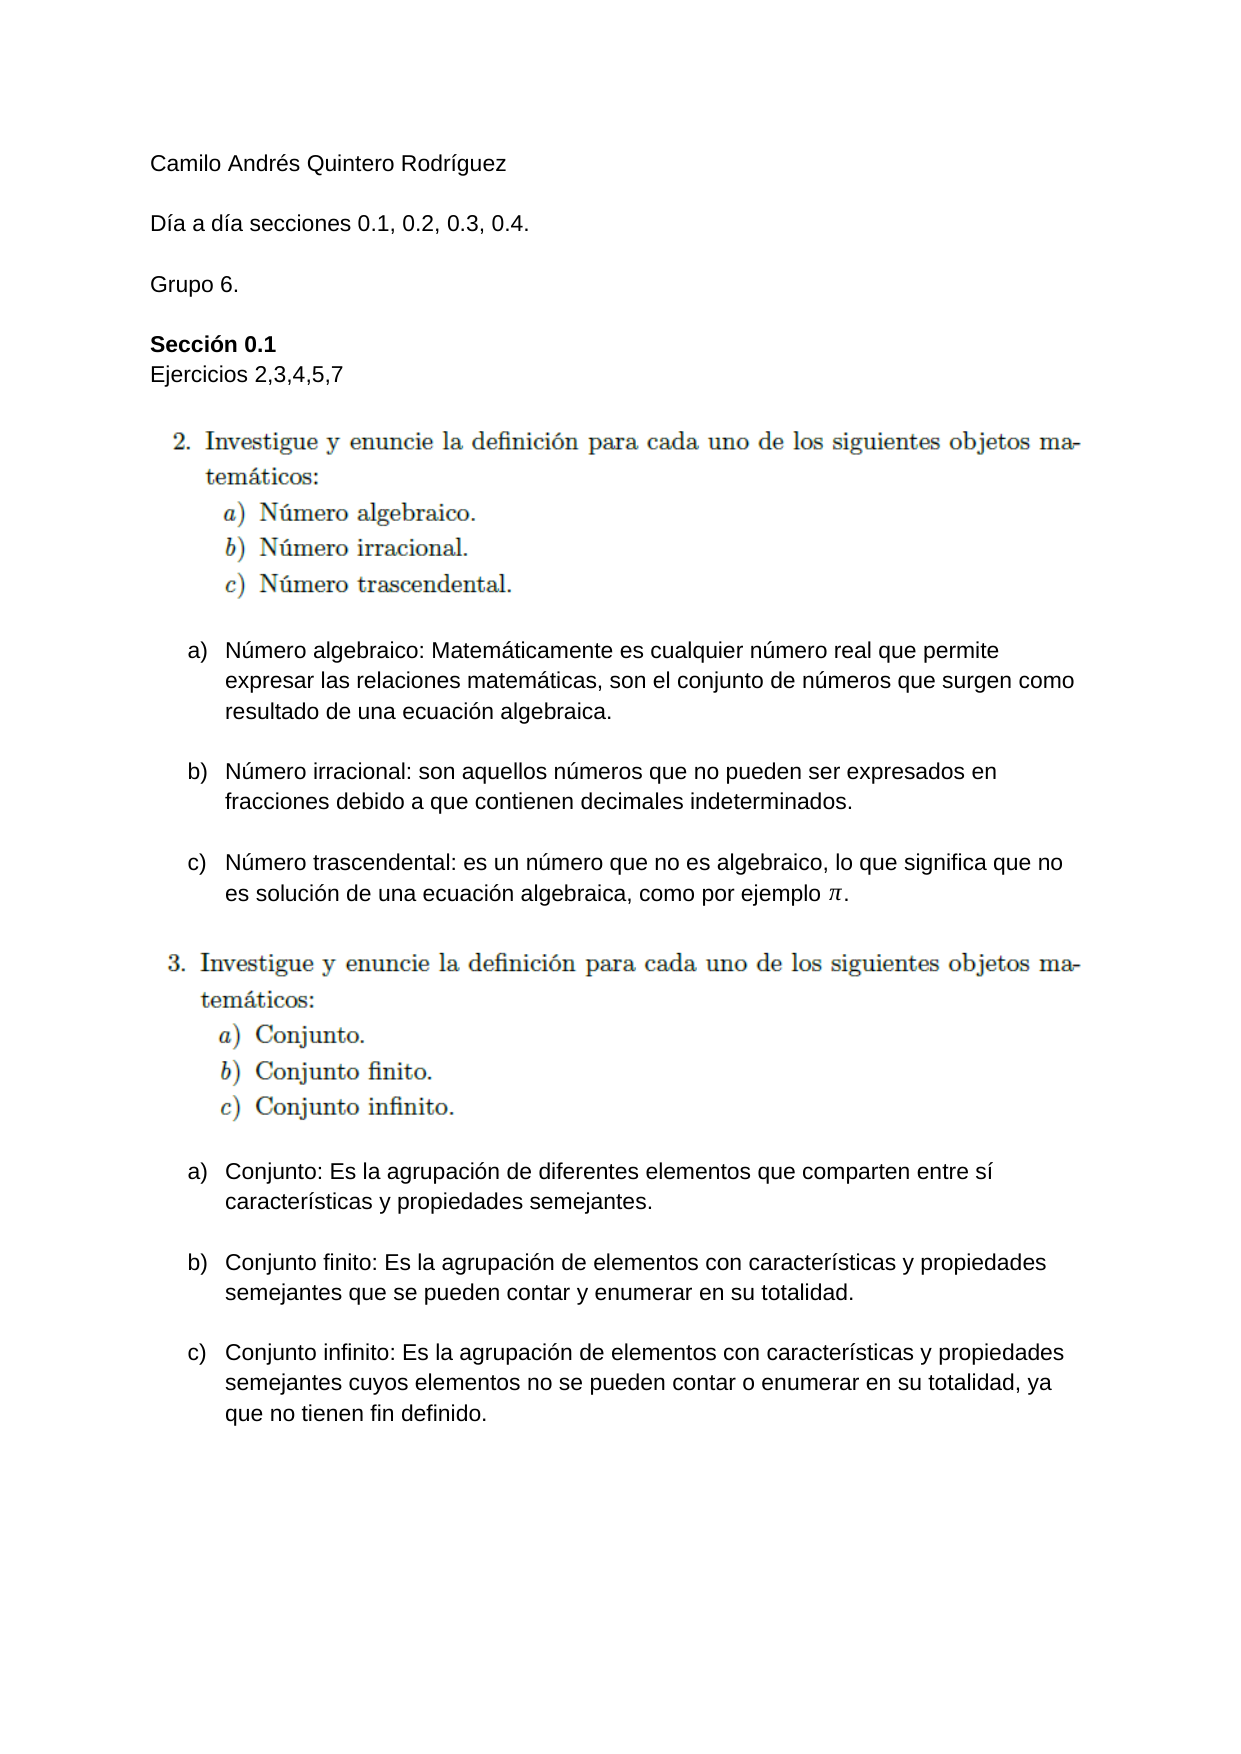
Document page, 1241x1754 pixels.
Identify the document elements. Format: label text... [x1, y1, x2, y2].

picture [150, 940, 1091, 1124]
text Ejercicios 2,3,4,5,7 [150, 361, 1090, 388]
list Número irracional: son aquellos números que no pueden ser expresados en fracciones debido a que contienen decimales indeterminados. [187, 758, 1090, 814]
list Número algebraico: Matemáticamente es cualquier número real que permite expresar las relaciones matemáticas, son el conjunto de números que surgen como resultado de una ecuación algebraica. [187, 637, 1090, 724]
list Conjunto: Es la agrupación de diferentes elementos que comparten entre sí características y propiedades semejantes. [187, 1158, 1090, 1214]
list Número trascendental: es un número que no es algebraico, lo que significa que no es solución de una ecuación algebraica, como por ejemplo . [187, 849, 1090, 906]
picture [150, 421, 1091, 604]
text Grupo 6. [150, 271, 1090, 297]
list Conjunto infinito: Es la agrupación de elementos con características y propiedades semejantes cuyos elementos no se pueden contar o enumerar en su totalidad, ya que no tienen fin definido. [187, 1339, 1090, 1426]
text Día a día secciones 0.1, 0.2, 0.3, 0.4. [150, 210, 1090, 237]
text Sección 0.1 [150, 331, 1090, 358]
text Camilo Andrés Quintero Rodríguez [150, 150, 1090, 176]
list Conjunto finito: Es la agrupación de elementos con características y propiedades semejantes que se pueden contar y enumerar en su totalidad. [187, 1248, 1090, 1305]
